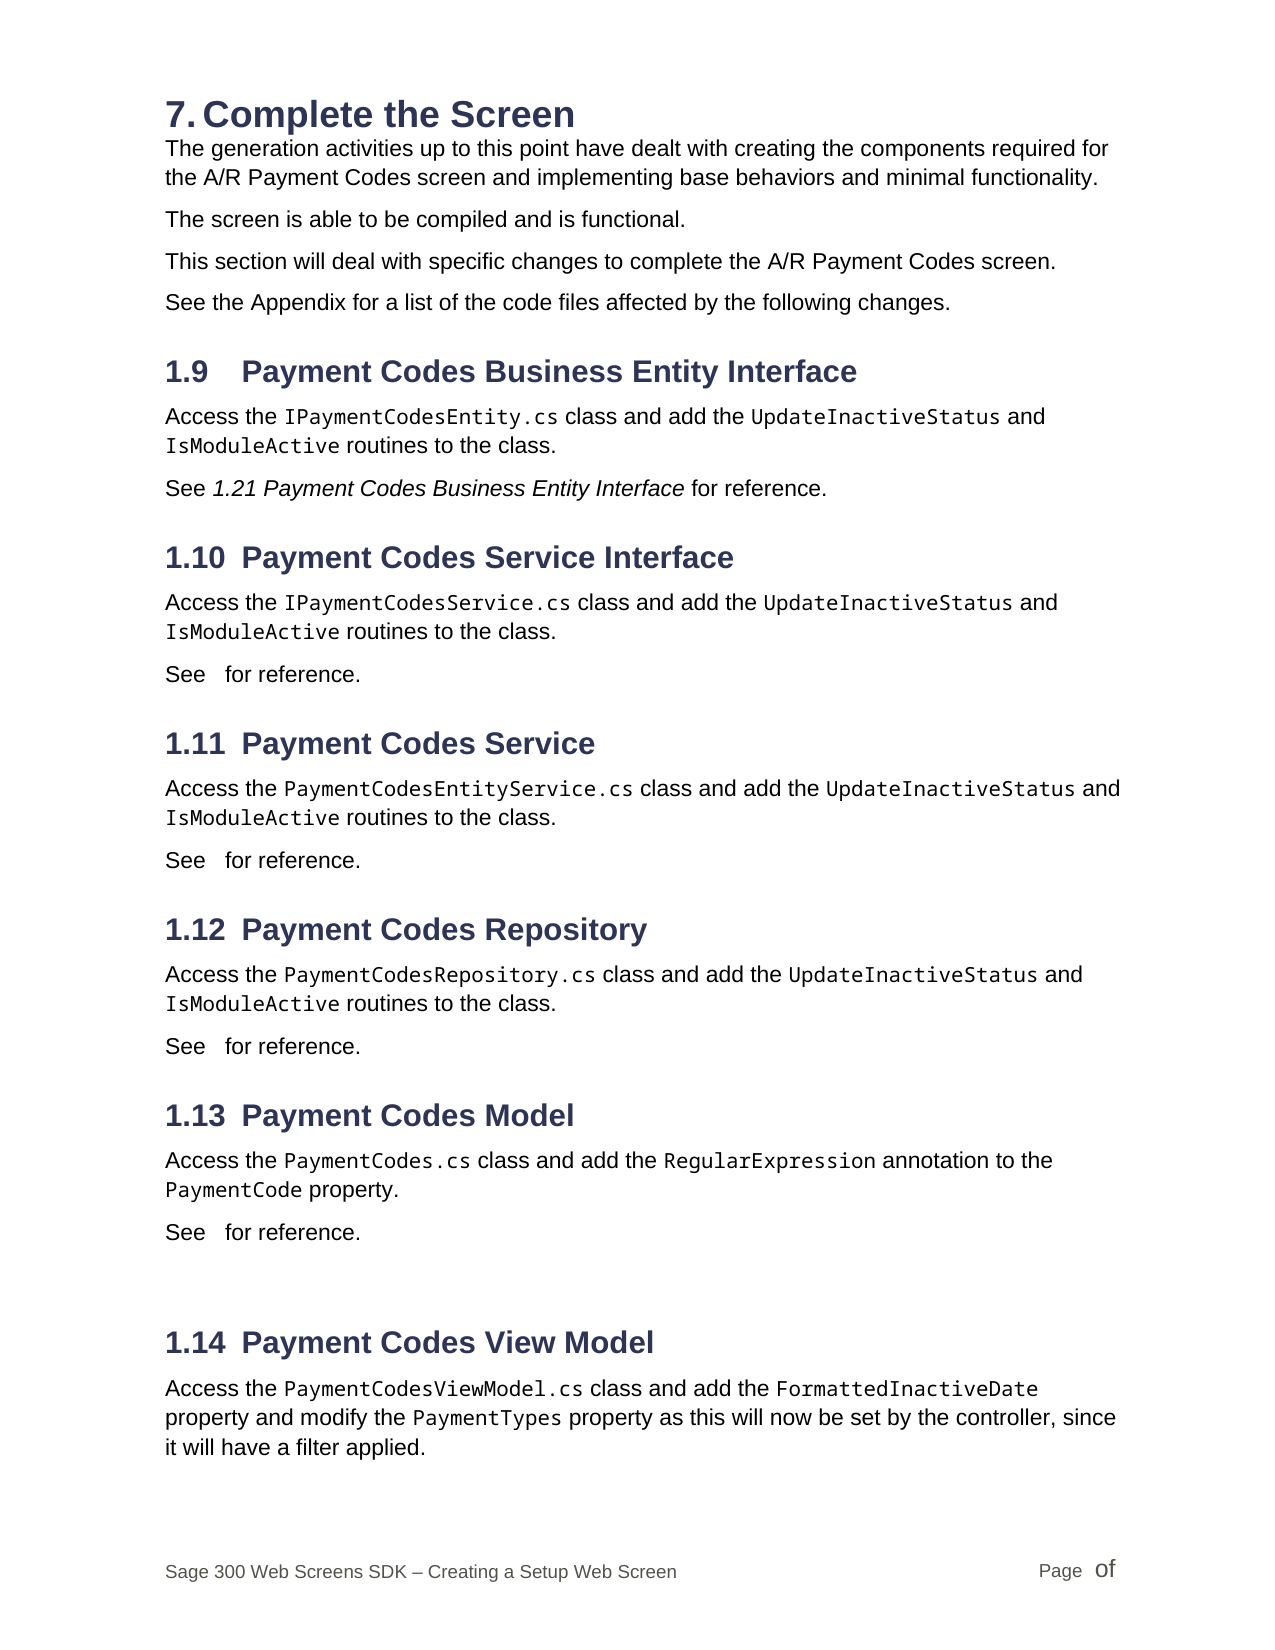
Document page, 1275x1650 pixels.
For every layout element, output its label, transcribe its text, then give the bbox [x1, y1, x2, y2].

subtitle Complete the Screen [165, 91, 1115, 135]
text See 9.4 Payment Codes Repository for reference. [165, 1030, 1125, 1059]
text Access the PaymentCodesRepository.cs class and add the UpdateInactiveStatus and IsModuleActive routines to the class. [165, 959, 1125, 1018]
subtitle Payment Codes Model [165, 1097, 1125, 1133]
text See 9.1 Payment Codes Business Entity Interface for reference. [165, 472, 1125, 502]
subtitle Payment Codes Service [165, 725, 1125, 761]
text See the Appendix for a list of the code files affected by the following changes. [165, 286, 1125, 316]
subtitle Payment Codes Service Interface [165, 539, 1125, 575]
text Access the PaymentCodesEntityService.cs class and add the UpdateInactiveStatus and IsModuleActive routines to the class. [165, 773, 1125, 832]
text Access the IPaymentCodesEntity.cs class and add the UpdateInactiveStatus and IsModuleActive routines to the class. [165, 402, 1125, 460]
subtitle Payment Codes Business Entity Interface [165, 353, 1125, 389]
text This section will deal with specific changes to complete the A/R Payment Codes screen. [165, 245, 1125, 274]
text See 9.2 Payment Codes Service Interface for reference. [165, 658, 1125, 687]
text See 9.5 Payment Codes Model for reference. [165, 1216, 1125, 1245]
subtitle Payment Codes View Model [165, 1324, 1125, 1360]
text Access the PaymentCodesViewModel.cs class and add the FormattedInactiveDate property and modify the PaymentTypes property as this will now be set by the controller, since it will have a filter applied. [165, 1373, 1125, 1460]
subtitle Payment Codes Repository [165, 911, 1125, 947]
text The generation activities up to this point have dealt with creating the components required for the A/R Payment Codes screen and implementing base behaviors and minimal functionality. [165, 91, 1125, 191]
text The screen is able to be compiled and is functional. [165, 203, 1125, 232]
text See 9.3 Payment Codes Service for reference. [165, 844, 1125, 873]
text Access the IPaymentCodesService.cs class and add the UpdateInactiveStatus and IsModuleActive routines to the class. [165, 587, 1125, 646]
text Access the PaymentCodes.cs class and add the RegularExpression annotation to the PaymentCode property. [165, 1145, 1125, 1204]
